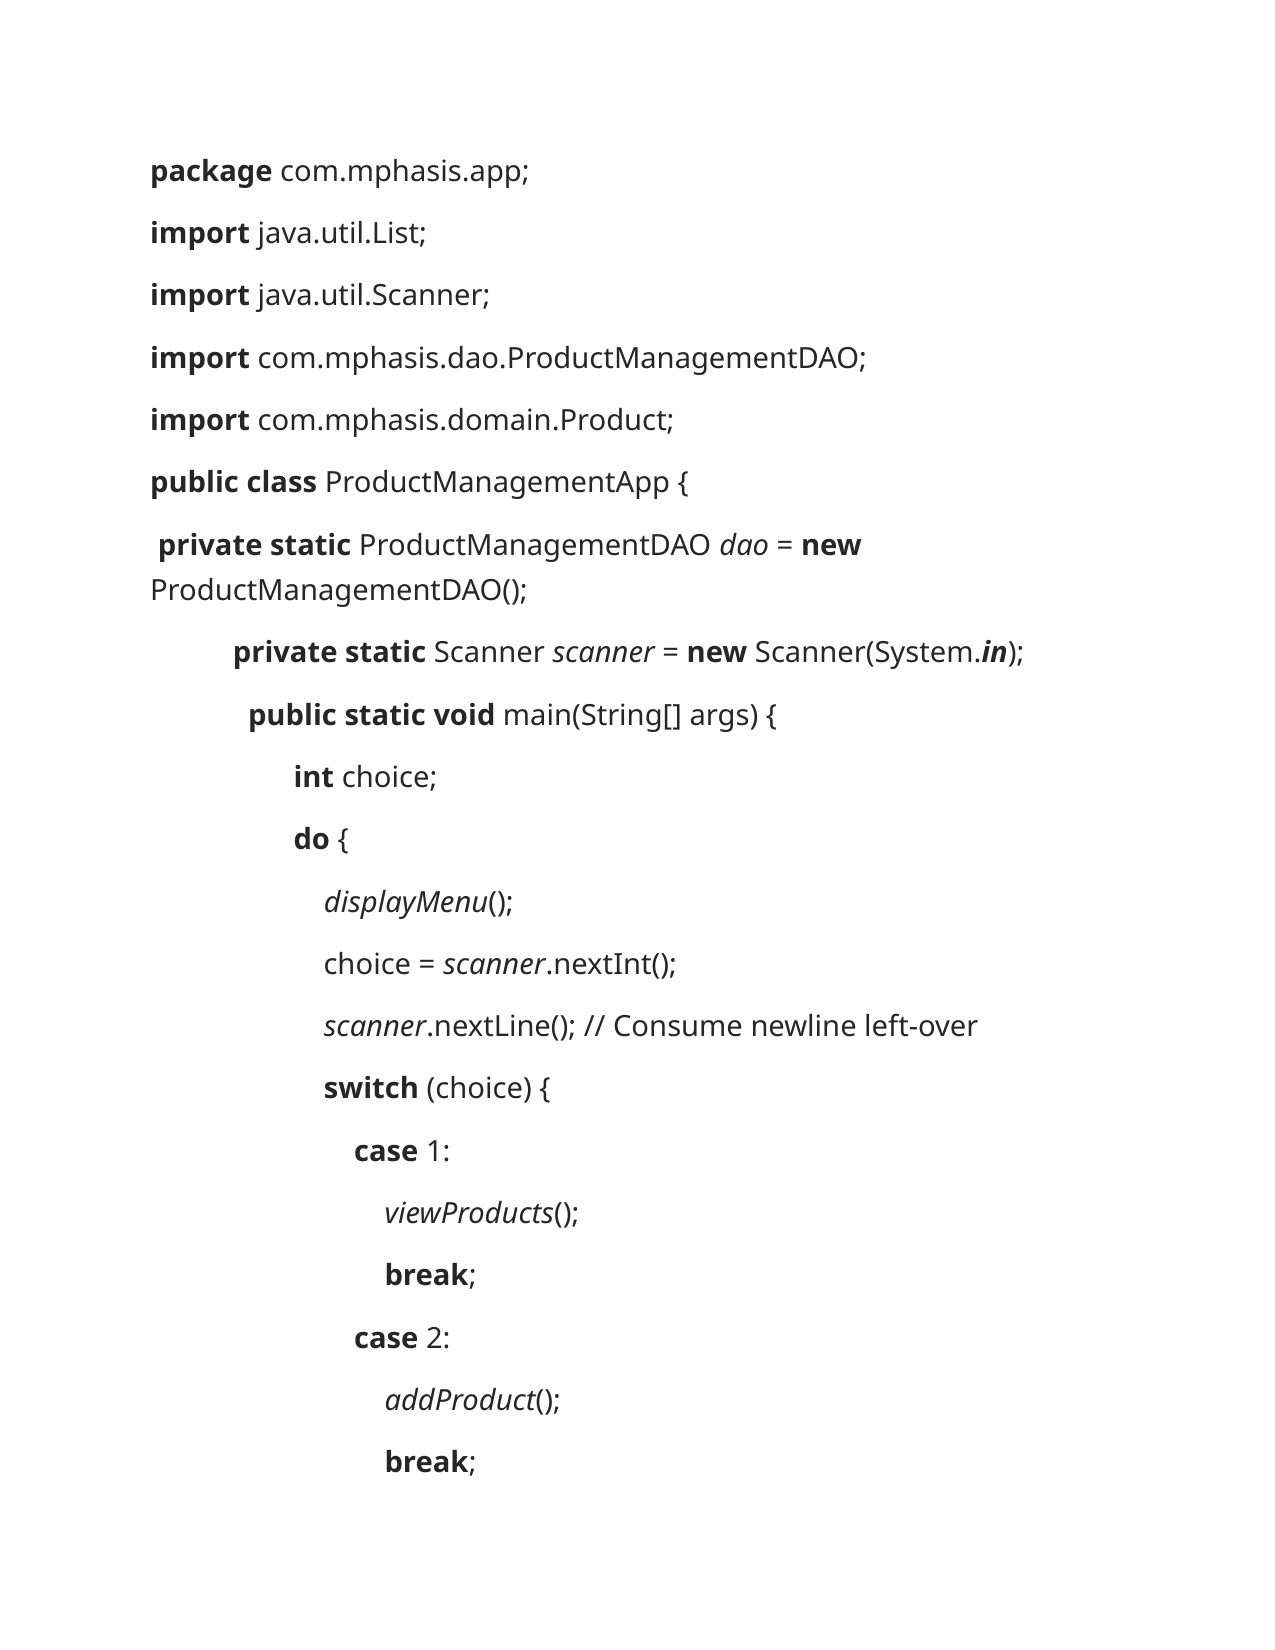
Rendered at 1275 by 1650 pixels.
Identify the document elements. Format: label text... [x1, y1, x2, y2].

text break; [150, 1441, 1125, 1481]
text import java.util.Scanner; [150, 274, 1125, 314]
text import java.util.List; [150, 212, 1125, 252]
text import com.mphasis.domain.Product; [150, 399, 1125, 439]
text break; [150, 1254, 1125, 1294]
text private static ProductManagementDAO dao = new ProductManagementDAO(); [150, 524, 1125, 609]
text int choice; [150, 756, 1125, 796]
text private static Scanner scanner = new Scanner(System.in); [150, 632, 1125, 671]
text import com.mphasis.dao.ProductManagementDAO; [150, 337, 1125, 377]
text public class ProductManagementApp { [150, 461, 1125, 501]
text switch (choice) { [150, 1068, 1125, 1107]
text case 1: [150, 1130, 1125, 1170]
text displayMenu(); [150, 881, 1125, 921]
text do { [150, 818, 1125, 858]
text choice = scanner.nextInt(); [150, 943, 1125, 983]
text case 2: [150, 1317, 1125, 1357]
text public static void main(String[] args) { [150, 694, 1125, 734]
text viewProducts(); [150, 1192, 1125, 1232]
text addProduct(); [150, 1379, 1125, 1419]
text scanner.nextLine(); // Consume newline left-over [150, 1005, 1125, 1045]
text package com.mphasis.app; [150, 150, 1125, 190]
